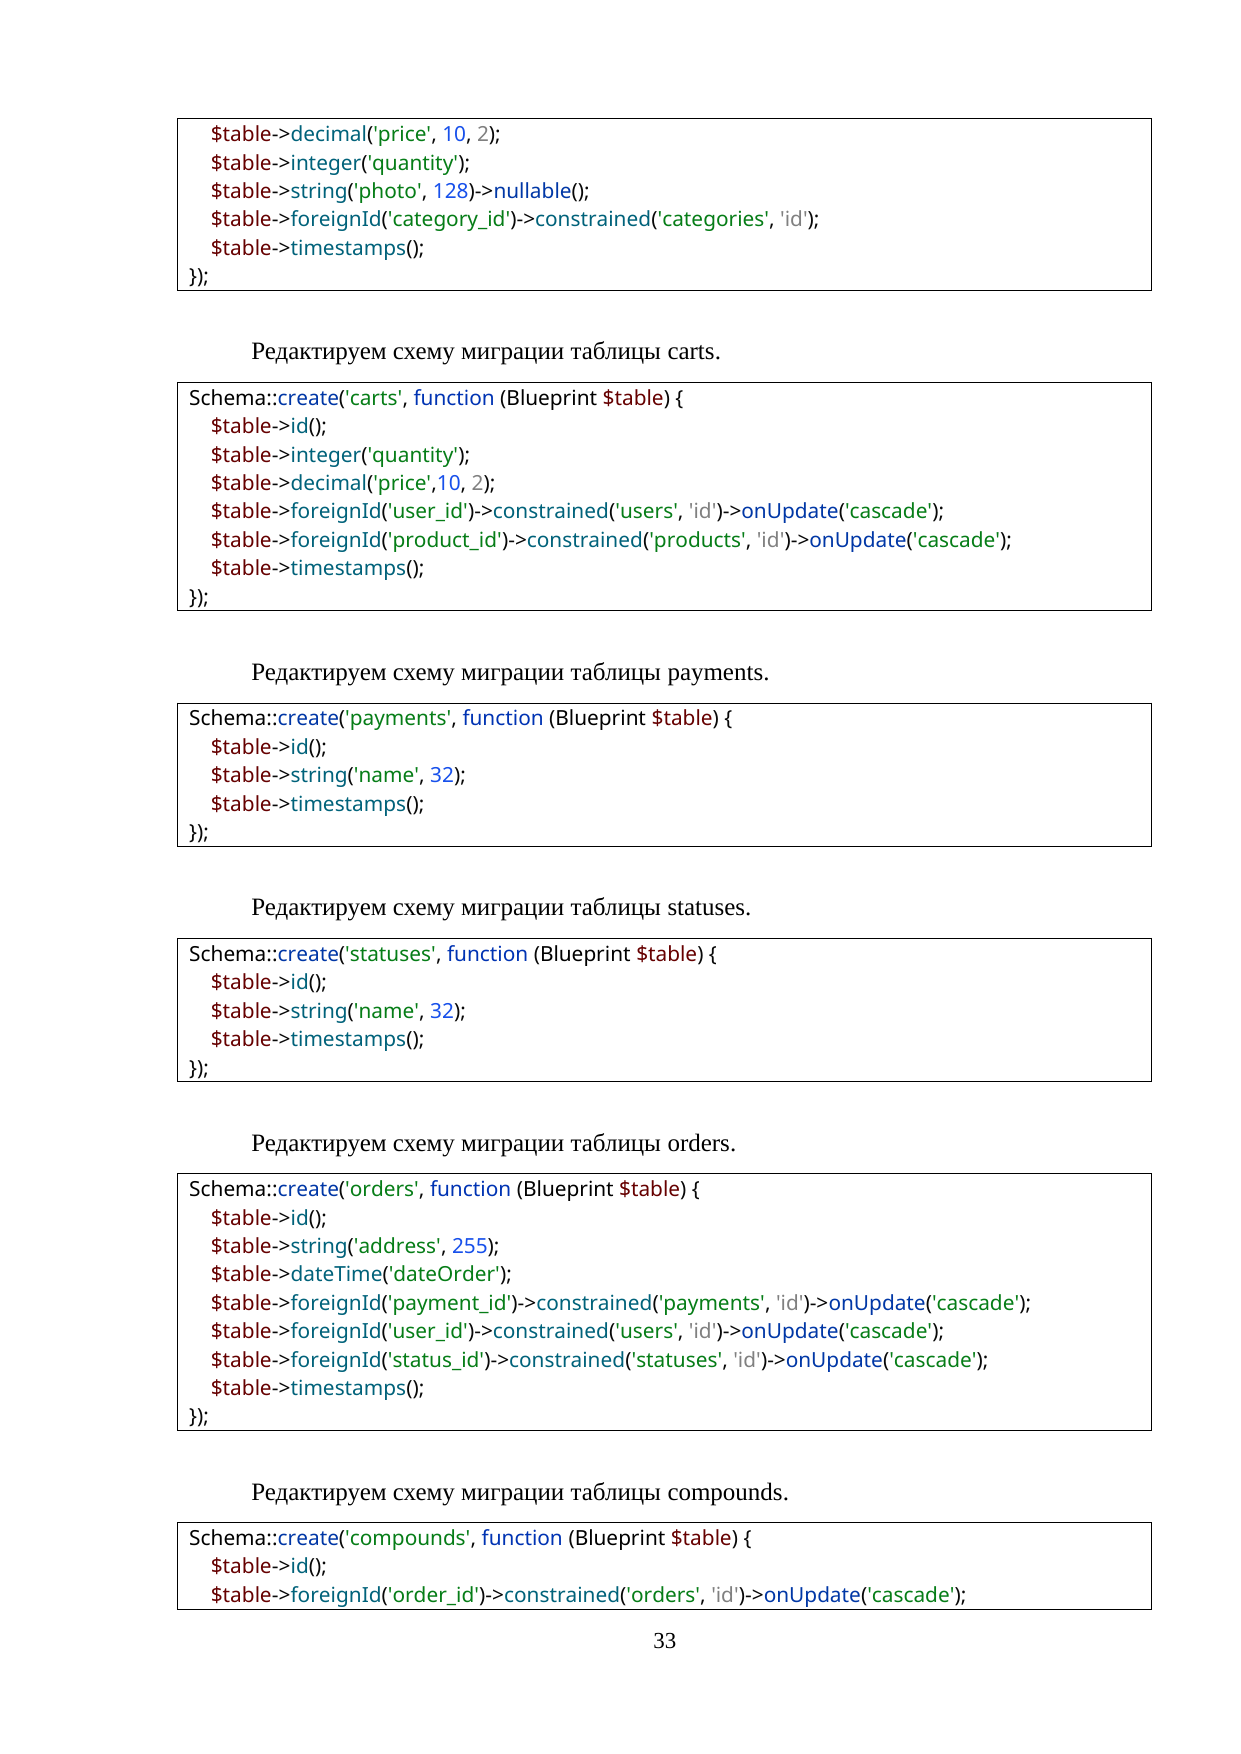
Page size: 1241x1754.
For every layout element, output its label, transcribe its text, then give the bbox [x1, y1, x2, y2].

text Редактируем схему миграции таблицы orders. [177, 1128, 1152, 1156]
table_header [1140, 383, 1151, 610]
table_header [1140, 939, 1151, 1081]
text Редактируем схему миграции таблицы carts. [177, 336, 1152, 365]
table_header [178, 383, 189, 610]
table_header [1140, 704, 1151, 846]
text Редактируем схему миграции таблицы payments. [177, 657, 1152, 686]
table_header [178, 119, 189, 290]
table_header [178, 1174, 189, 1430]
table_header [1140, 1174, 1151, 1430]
text Редактируем схему миграции таблицы statuses. [177, 892, 1152, 921]
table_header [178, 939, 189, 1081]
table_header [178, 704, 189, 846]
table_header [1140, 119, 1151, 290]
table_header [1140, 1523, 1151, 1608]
text Редактируем схему миграции таблицы compounds. [177, 1477, 1152, 1505]
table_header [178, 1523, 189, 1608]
